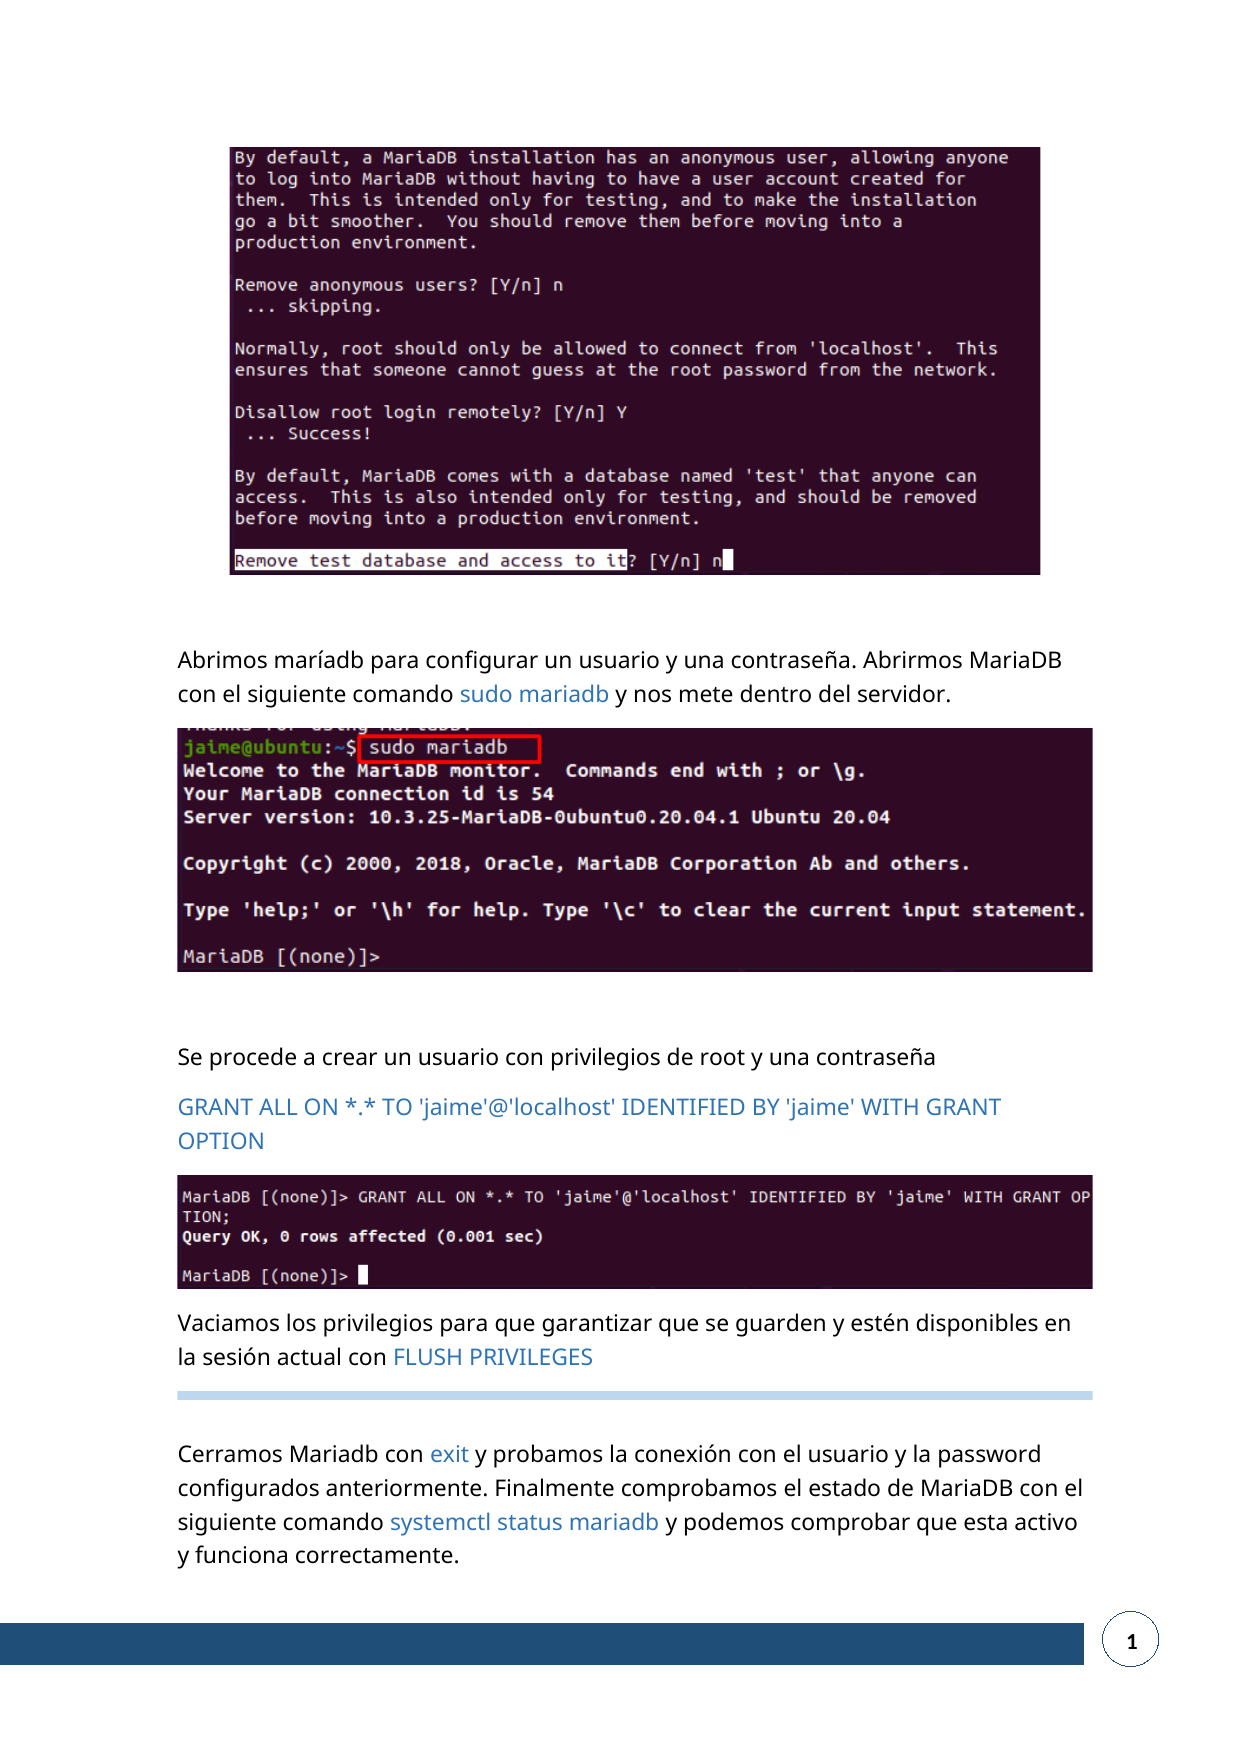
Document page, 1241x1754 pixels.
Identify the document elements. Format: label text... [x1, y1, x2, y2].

picture [229, 147, 1041, 575]
picture [177, 1175, 1093, 1289]
picture [177, 1391, 1093, 1400]
text Cerramos Mariadb con exit y probamos la conexión con el usuario y la password configurados anteriormente. Finalmente comprobamos el estado de MariaDB con el siguiente comando systemctl status mariadb y podemos comprobar que esta activo y funciona correctamente. [177, 1438, 1093, 1571]
text Vaciamos los privilegios para que garantizar que se guarden y estén disponibles en la sesión actual con FLUSH PRIVILEGES [177, 1307, 1093, 1372]
text GRANT ALL ON *.* TO 'jaime'@'localhost' IDENTIFIED BY 'jaime' WITH GRANT OPTION [177, 1091, 1093, 1156]
text Se procede a crear un usuario con privilegios de root y una contraseña [177, 1041, 1093, 1072]
picture [177, 728, 1093, 972]
text Abrimos maríadb para configurar un usuario y una contraseña. Abrirmos MariaDB con el siguiente comando sudo mariadb y nos mete dentro del servidor. [177, 644, 1093, 709]
